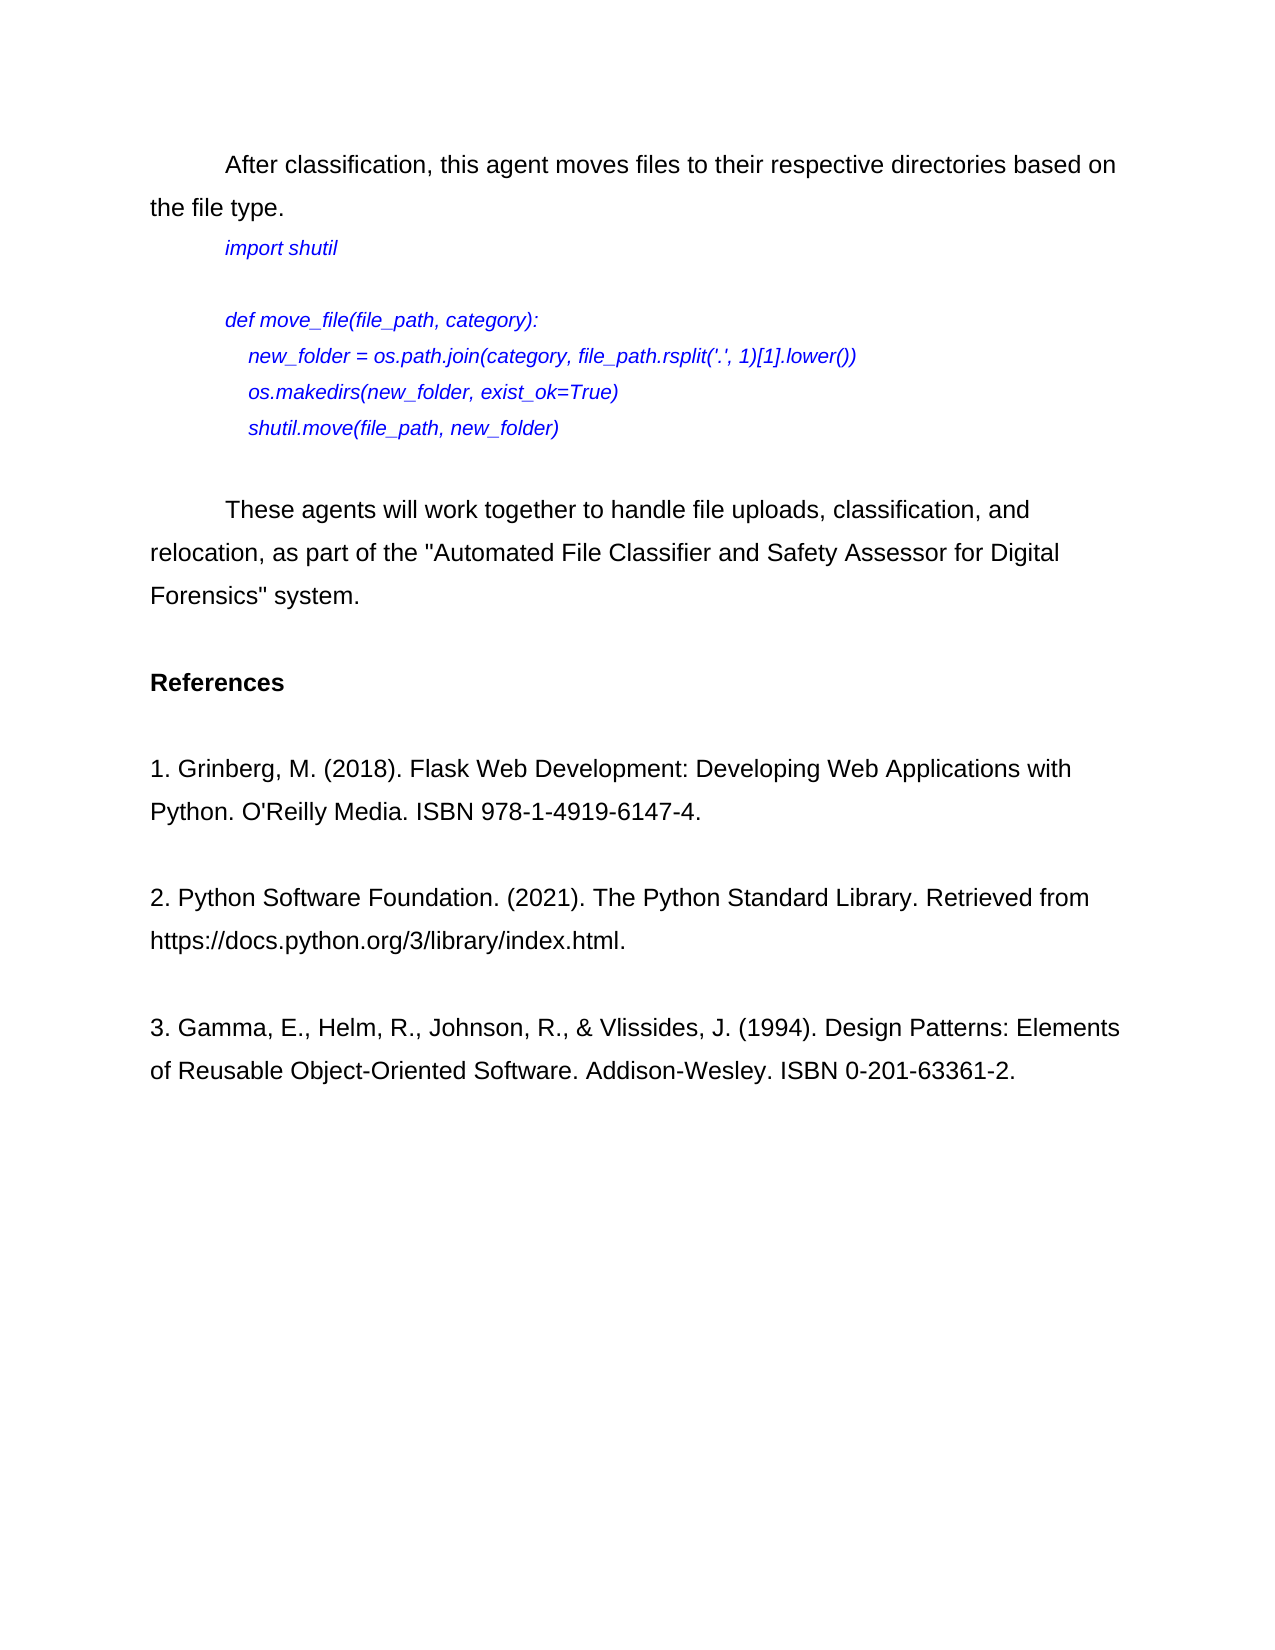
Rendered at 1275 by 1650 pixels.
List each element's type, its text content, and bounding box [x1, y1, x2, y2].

text 3. Gamma, E., Helm, R., Johnson, R., & Vlissides, J. (1994). Design Patterns: Elements of Reusable Object-Oriented Software. Addison-Wesley. ISBN 0-201-63361-2. [150, 1012, 1125, 1084]
text References [150, 667, 1125, 696]
text os.makedirs(new_folder, exist_ok=True) [225, 380, 1125, 404]
text new_folder = os.path.join(category, file_path.rsplit('.', 1)[1].lower()) [225, 344, 1125, 368]
text shutil.move(file_path, new_folder) [225, 416, 1125, 440]
text 2. Python Software Foundation. (2021). The Python Standard Library. Retrieved from https://docs.python.org/3/library/index.html. [150, 883, 1125, 955]
text def move_file(file_path, category): [225, 308, 1125, 332]
text import shutil [225, 236, 1125, 260]
text 1. Grinberg, M. (2018). Flask Web Development: Developing Web Applications with Python. O'Reilly Media. ISBN 978-1-4919-6147-4. [150, 754, 1125, 826]
text These agents will work together to handle file uploads, classification, and relocation, as part of the "Automated File Classifier and Safety Assessor for Digital Forensics" system. [150, 495, 1125, 610]
text After classification, this agent moves files to their respective directories based on the file type. [150, 150, 1125, 222]
